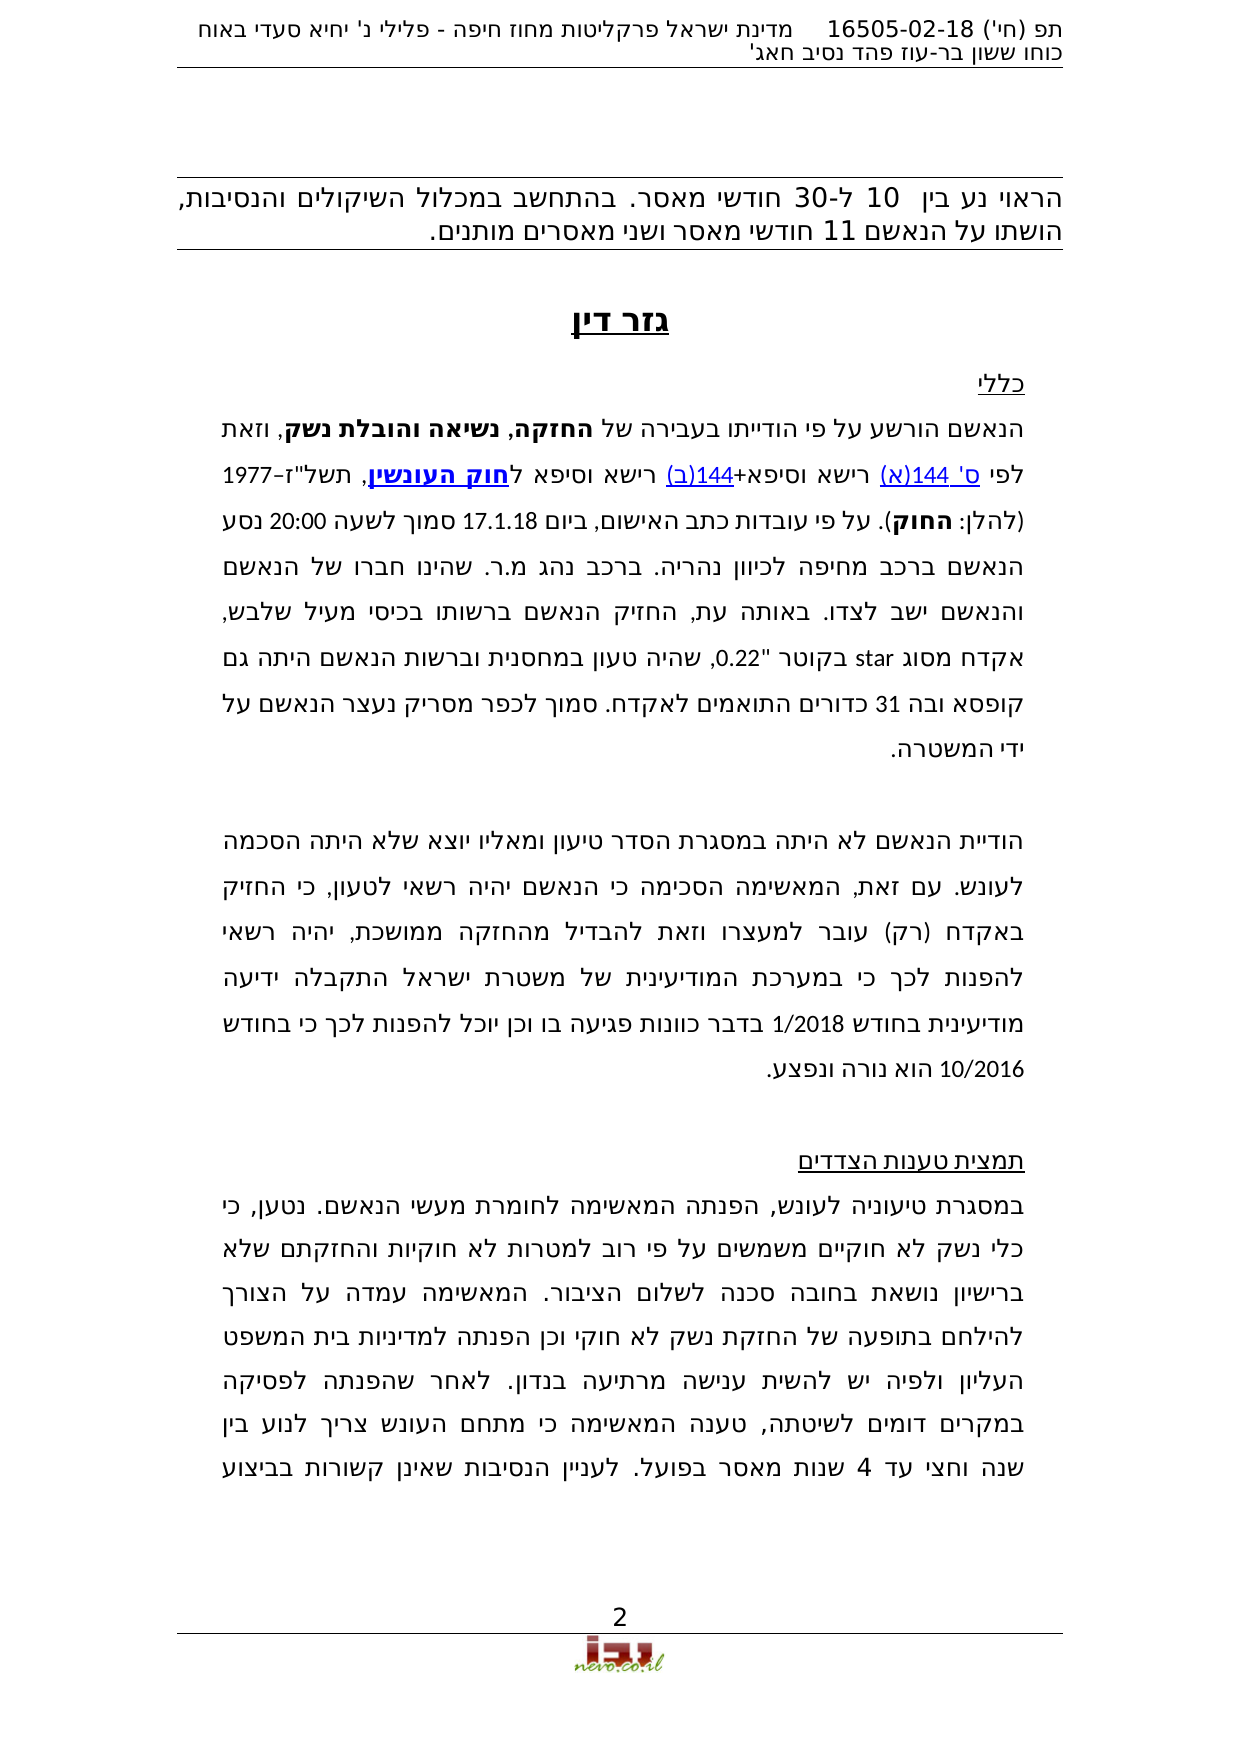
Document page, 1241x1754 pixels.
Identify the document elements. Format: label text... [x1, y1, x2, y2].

picture [574, 1635, 666, 1673]
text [177, 178, 1063, 249]
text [222, 1191, 1025, 1482]
table_header גזר דין [161, 300, 1079, 339]
text תמצית טענות הצדדים [222, 1145, 1025, 1176]
text כללי [222, 368, 1025, 398]
text הנאשם הורשע על פי הודייתו בעבירה של החזקה, נשיאה והובלת נשק, וזאת לפי ס' 144(א) רישא וסיפא+144(ב) רישא וסיפא לחוק העונשין, תשל"ז–1977 (להלן: החוק). על פי עובדות כתב האישום, ביום 17.1.18 סמוך לשעה 20:00 נסע הנאשם ברכב מחיפה לכיוון נהריה. ברכב נהג מ.ר. שהינו חברו של הנאשם והנאשם ישב לצדו. באותה עת, החזיק הנאשם ברשותו בכיסי מעיל שלבש, אקדח מסוג star בקוטר "0.22, שהיה טעון במחסנית וברשות הנאשם היתה גם קופסא ובה 31 כדורים התואמים לאקדח. סמוך לכפר מסריק נעצר הנאשם על ידי המשטרה. [222, 413, 1025, 764]
text הודיית הנאשם לא היתה במסגרת הסדר טיעון ומאליו יוצא שלא היתה הסכמה לעונש. עם זאת, המאשימה הסכימה כי הנאשם יהיה רשאי לטעון, כי החזיק באקדח (רק) עובר למעצרו וזאת להבדיל מהחזקה ממושכת, יהיה רשאי להפנות לכך כי במערכת המודיעינית של משטרת ישראל התקבלה ידיעה מודיעינית בחודש 1/2018 בדבר כוונות פגיעה בו וכן יוכל להפנות לכך כי בחודש 10/2016 הוא נורה ונפצע. [222, 825, 1025, 1084]
